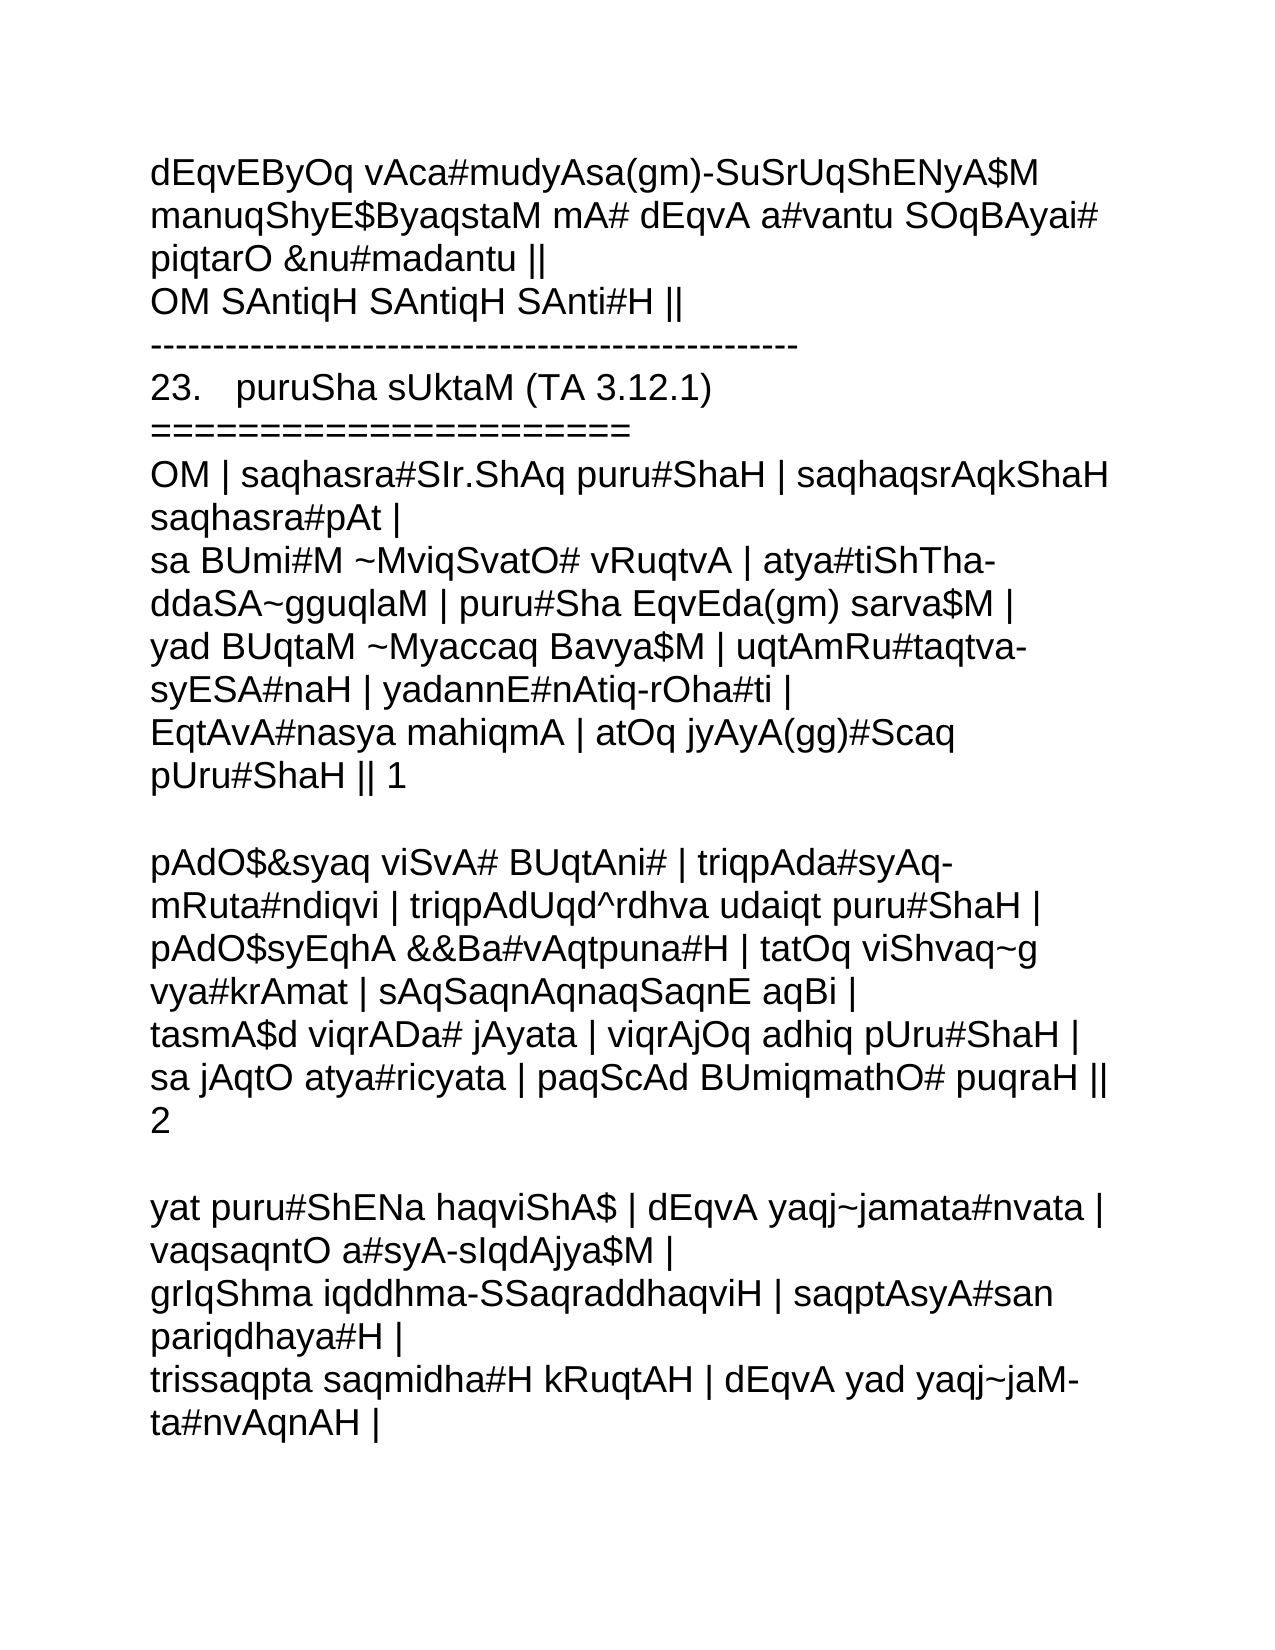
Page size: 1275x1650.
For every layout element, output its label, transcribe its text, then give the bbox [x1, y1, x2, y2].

text OM | saqhasra#SIr.ShAq puru#ShaH | saqhaqsrAqkShaH saqhasra#pAt | [150, 452, 1125, 538]
text 23. puruSha sUktaM (TA 3.12.1) [150, 366, 1125, 409]
text tasmA$d viqrADa# jAyata | viqrAjOq adhiq pUru#ShaH | [150, 1012, 1125, 1056]
text trissaqpta saqmidha#H kRuqtAH | dEqvA yad yaqj~jaM-ta#nvAqnAH | [150, 1357, 1125, 1444]
text ---------------------------------------------------- [150, 322, 1125, 366]
text dEqvEByOq vAca#mudyAsa(gm)-SuSrUqShENyA$M manuqShyE$ByaqstaM mA# dEqvA a#vantu SOqBAyai# piqtarO &nu#madantu || [150, 150, 1125, 279]
text pAdO$syEqhA &&Ba#vAqtpuna#H | tatOq viShvaq~g vya#krAmat | sAqSaqnAqnaqSaqnE aqBi | [150, 926, 1125, 1012]
text OM SAntiqH SAntiqH SAnti#H || [150, 279, 1125, 322]
text yad BUqtaM ~Myaccaq Bavya$M | uqtAmRu#taqtva-syESA#naH | yadannE#nAtiq-rOha#ti | [150, 624, 1125, 711]
text ====================== [150, 409, 1125, 452]
text sa jAqtO atya#ricyata | paqScAd BUmiqmathO# puqraH || 2 [150, 1056, 1125, 1142]
text grIqShma iqddhma-SSaqraddhaqviH | saqptAsyA#san pariqdhaya#H | [150, 1271, 1125, 1357]
text sa BUmi#M ~MviqSvatO# vRuqtvA | atya#tiShTha-ddaSA~gguqlaM | puru#Sha EqvEda(gm) sarva$M | [150, 538, 1125, 624]
text EqtAvA#nasya mahiqmA | atOq jyAyA(gg)#Scaq pUru#ShaH || 1 [150, 711, 1125, 797]
text yat puru#ShENa haqviShA$ | dEqvA yaqj~jamata#nvata | vaqsaqntO a#syA-sIqdAjya$M | [150, 1185, 1125, 1271]
text pAdO$&syaq viSvA# BUqtAni# | triqpAda#syAq-mRuta#ndiqvi | triqpAdUqd^rdhva udaiqt puru#ShaH | [150, 840, 1125, 926]
